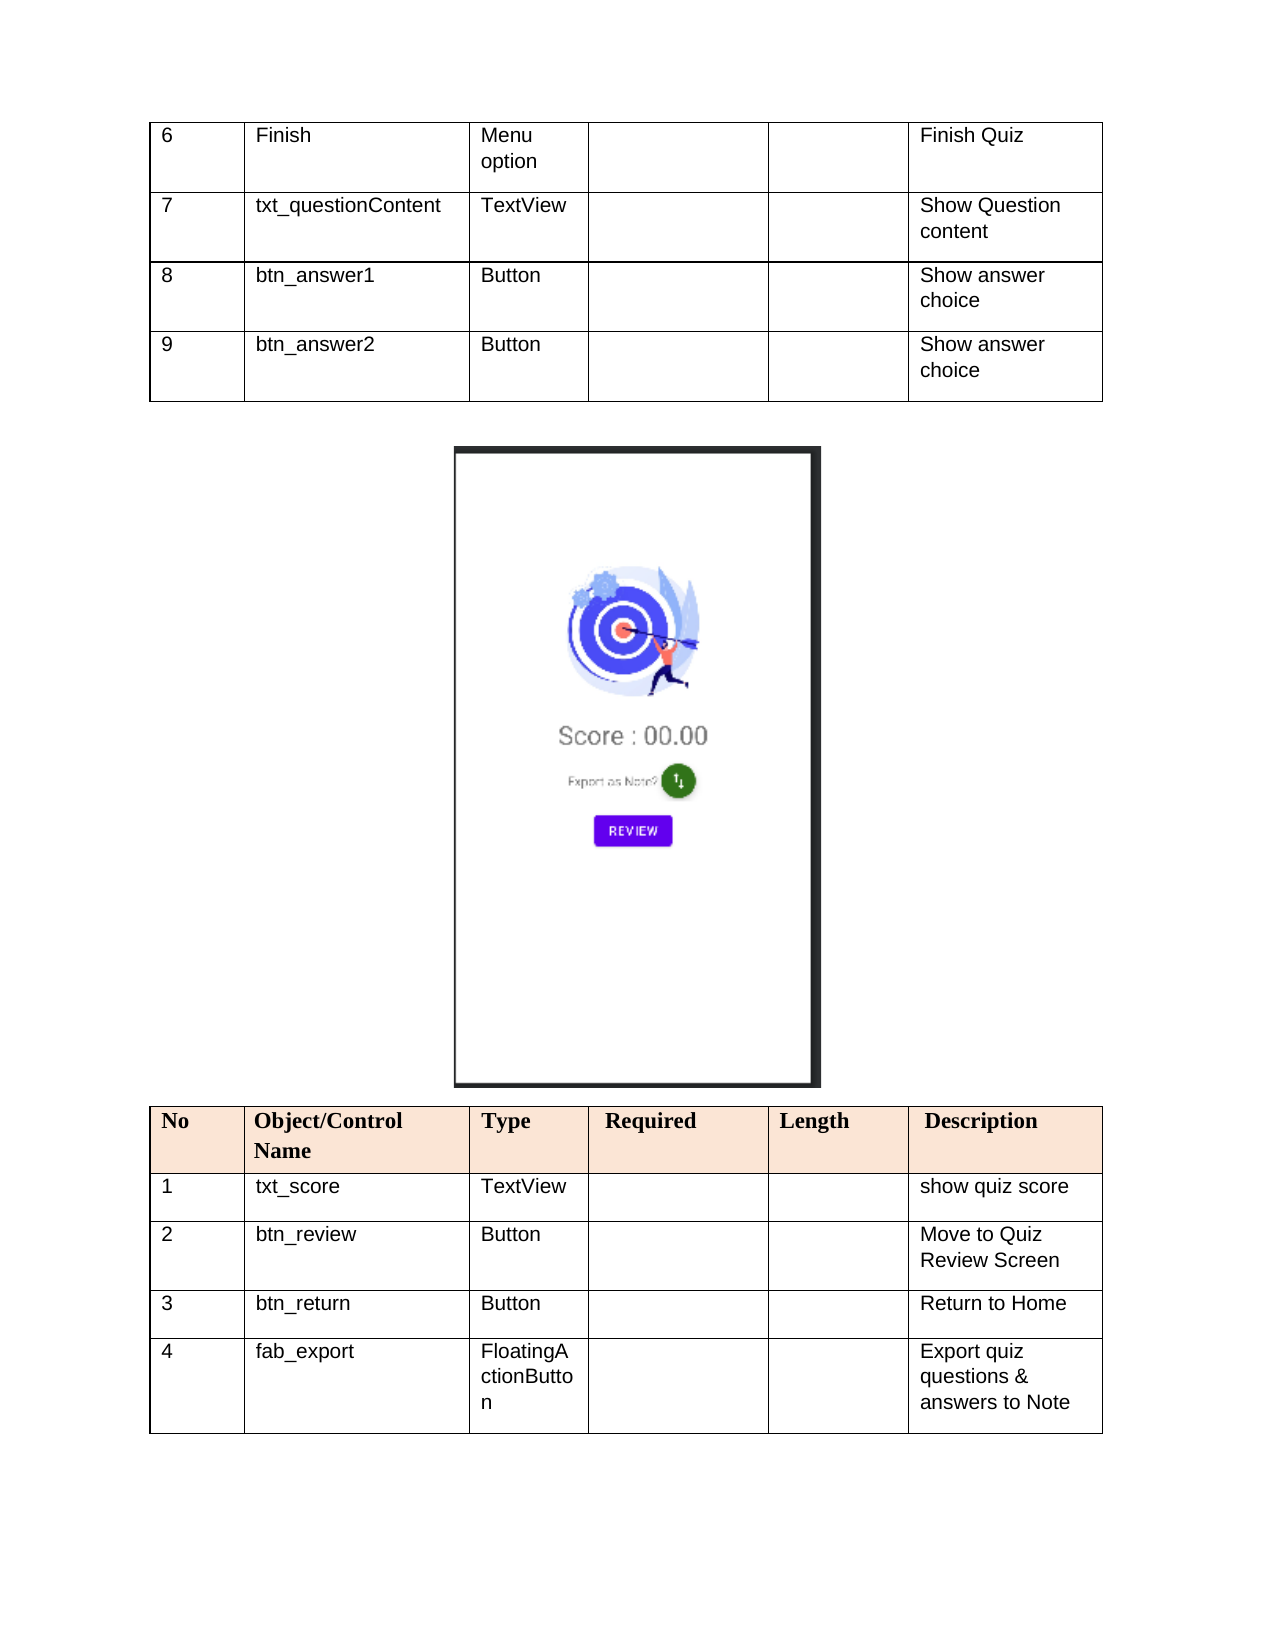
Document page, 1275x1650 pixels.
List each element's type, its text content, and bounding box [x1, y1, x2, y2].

table_cell [589, 1339, 768, 1433]
table_cell TextView [470, 193, 588, 261]
table_header Type [470, 1107, 588, 1173]
table_cell Menu option [470, 123, 588, 192]
table_cell Move to Quiz Review Screen [909, 1222, 1102, 1290]
table_cell btn_answer2 [245, 332, 469, 401]
table_cell fab_export [245, 1339, 469, 1433]
table_cell [769, 123, 908, 192]
table_cell [769, 193, 908, 261]
table_cell 1 [151, 1174, 244, 1221]
table_cell Finish [245, 123, 469, 192]
table_cell 8 [151, 263, 244, 331]
table_cell [589, 193, 768, 261]
table_cell btn_answer1 [245, 263, 469, 331]
table_cell 2 [151, 1222, 244, 1290]
table_header Length [769, 1107, 908, 1173]
table_cell 9 [151, 332, 244, 401]
table_cell btn_return [245, 1291, 469, 1337]
table_cell show quiz score [909, 1174, 1102, 1221]
table_cell [769, 1291, 908, 1337]
table_cell [769, 1339, 908, 1433]
table_cell Button [470, 263, 588, 331]
table_cell btn_review [245, 1222, 469, 1290]
table_header No [151, 1107, 244, 1173]
table_cell [589, 263, 768, 331]
table_cell txt_questionContent [245, 193, 469, 261]
table_cell [589, 1174, 768, 1221]
table_cell Return to Home [909, 1291, 1102, 1337]
table_cell [589, 1222, 768, 1290]
table_cell Button [470, 1291, 588, 1337]
table_cell Button [470, 1222, 588, 1290]
table_cell 6 [151, 123, 244, 192]
table_cell Finish Quiz [909, 123, 1102, 192]
table_cell [769, 332, 908, 401]
table_cell [769, 263, 908, 331]
table_cell Button [470, 332, 588, 401]
table_cell Show answer choice [909, 263, 1102, 331]
table_cell [589, 123, 768, 192]
table_cell 3 [151, 1291, 244, 1337]
table_cell [769, 1222, 908, 1290]
table_cell Export quiz questions & answers to Note [909, 1339, 1102, 1433]
table_cell txt_score [245, 1174, 469, 1221]
table_header Description [909, 1107, 1102, 1173]
table_cell [589, 332, 768, 401]
table_cell FloatingActionButton [470, 1339, 588, 1433]
table_cell TextView [470, 1174, 588, 1221]
table_cell 7 [151, 193, 244, 261]
table_cell Show answer choice [909, 332, 1102, 401]
table_cell [769, 1174, 908, 1221]
table_cell [589, 1291, 768, 1337]
table_cell 4 [151, 1339, 244, 1433]
table_cell Show Question content [909, 193, 1102, 261]
picture [453, 446, 822, 1088]
table_header Object/Control Name [245, 1107, 469, 1173]
table_header Required [589, 1107, 768, 1173]
